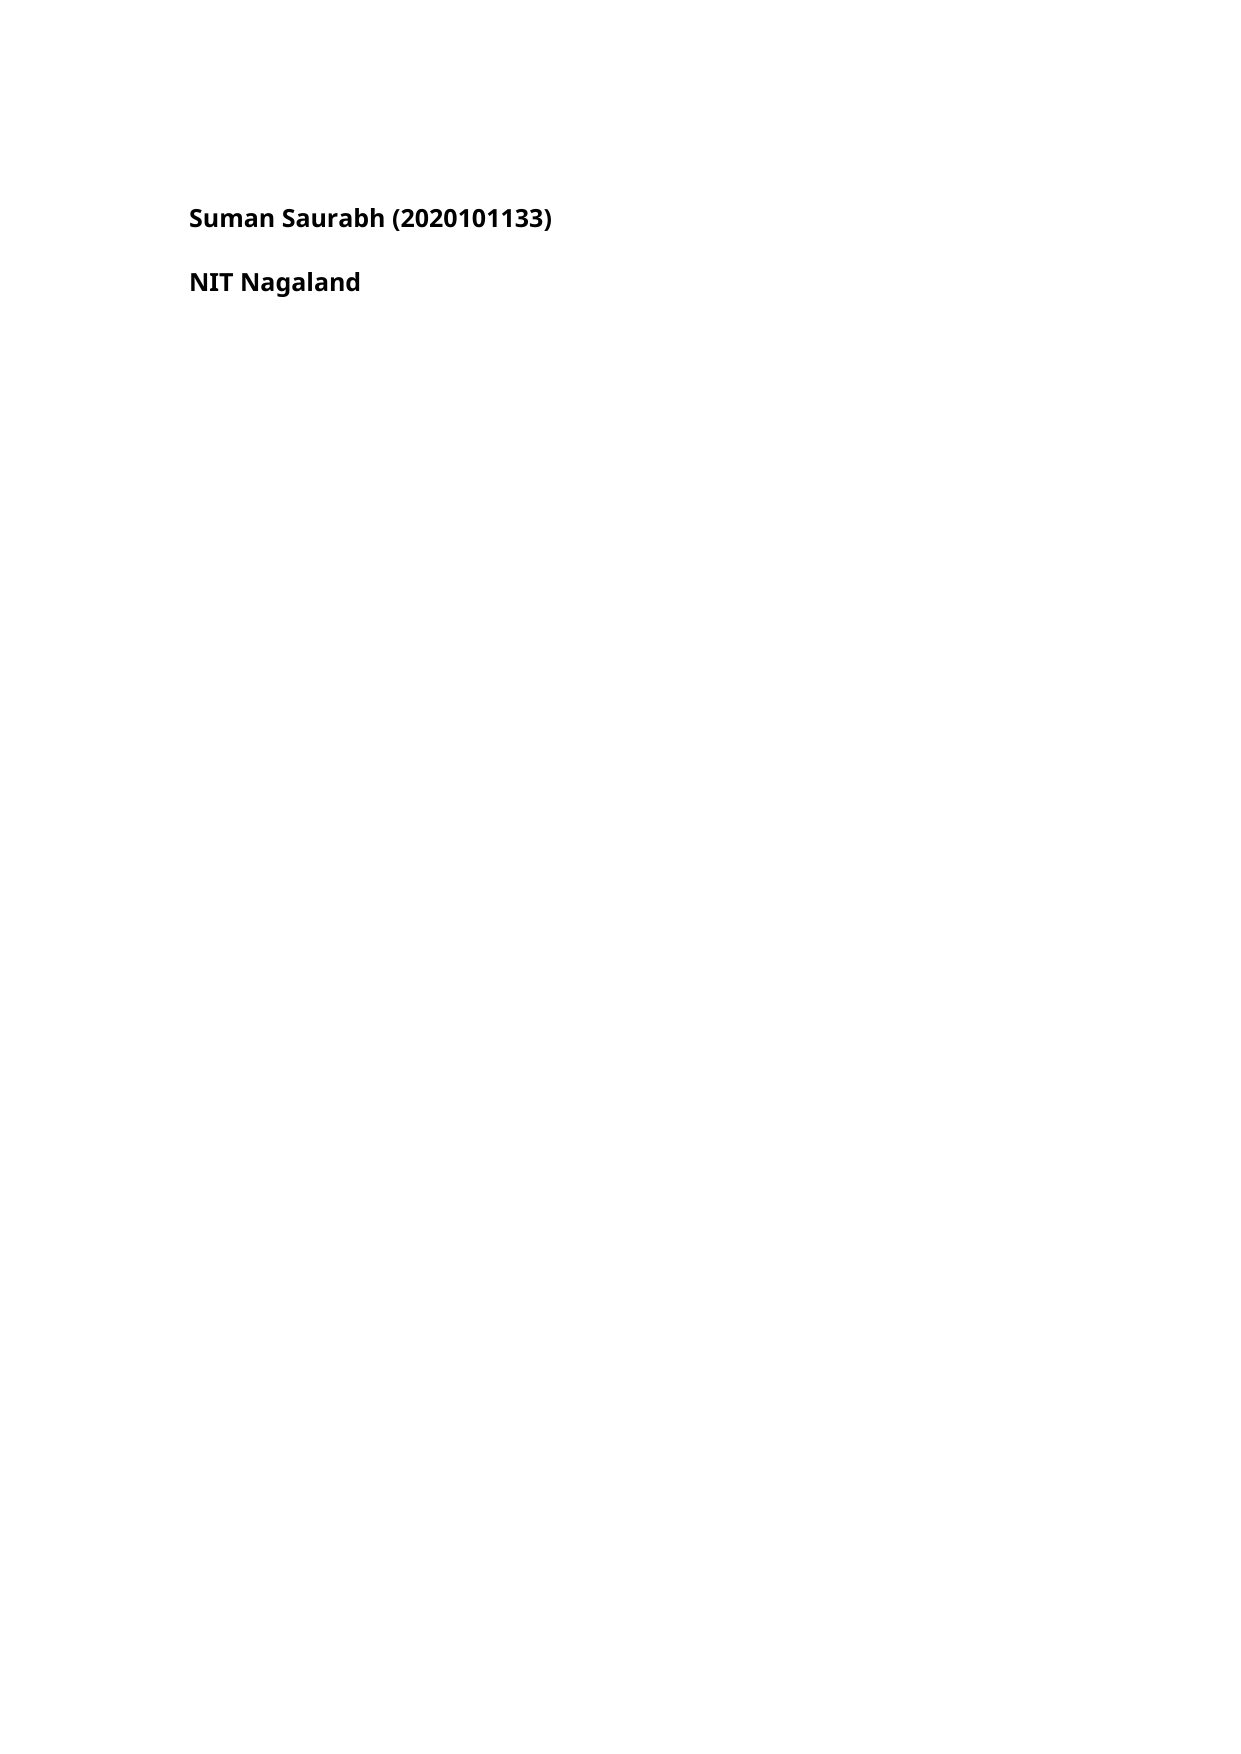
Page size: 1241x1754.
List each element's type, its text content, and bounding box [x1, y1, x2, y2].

text NIT Nagaland [189, 264, 1090, 299]
text Suman Saurabh (2020101133) [189, 201, 1090, 235]
